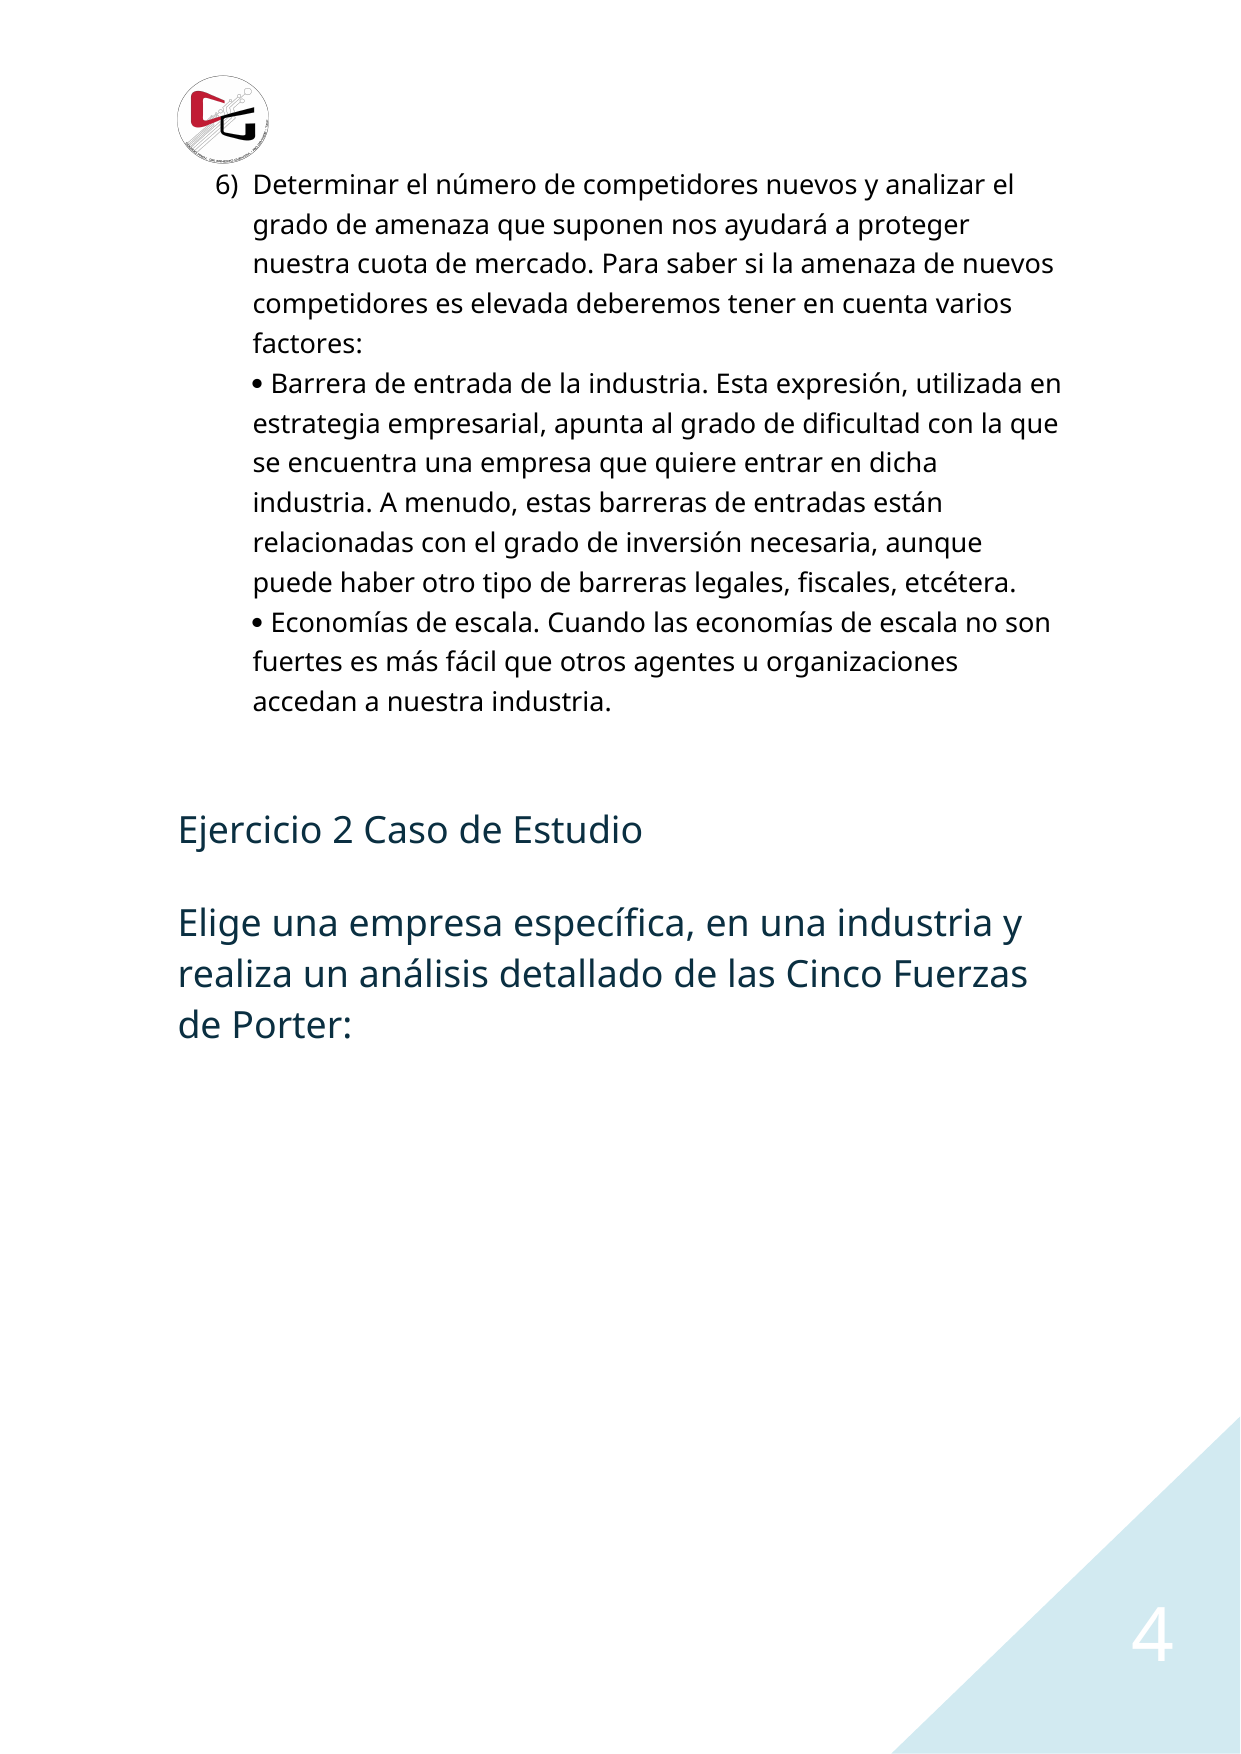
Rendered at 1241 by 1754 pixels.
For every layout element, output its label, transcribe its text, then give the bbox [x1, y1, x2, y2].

list Barrera de entrada de la industria. Esta expresión, utilizada en estrategia empresarial, apunta al grado de dificultad con la que se encuentra una empresa que quiere entrar en dicha industria. A menudo, estas barreras de entradas están relacionadas con el grado de inversión necesaria, aunque puede haber otro tipo de barreras legales, fiscales, etcétera. [252, 364, 1063, 600]
subtitle Ejercicio 2 Caso de Estudio [177, 804, 1063, 855]
picture [177, 73, 269, 166]
subtitle Elige una empresa específica, en una industria y realiza un análisis detallado de las Cinco Fuerzas de Porter: [177, 897, 1063, 1050]
list Determinar el número de competidores nuevos y analizar el grado de amenaza que suponen nos ayudará a proteger nuestra cuota de mercado. Para saber si la amenaza de nuevos competidores es elevada deberemos tener en cuenta varios factores: [215, 165, 1063, 361]
list Economías de escala. Cuando las economías de escala no son fuertes es más fácil que otros agentes u organizaciones accedan a nuestra industria. [252, 603, 1063, 719]
